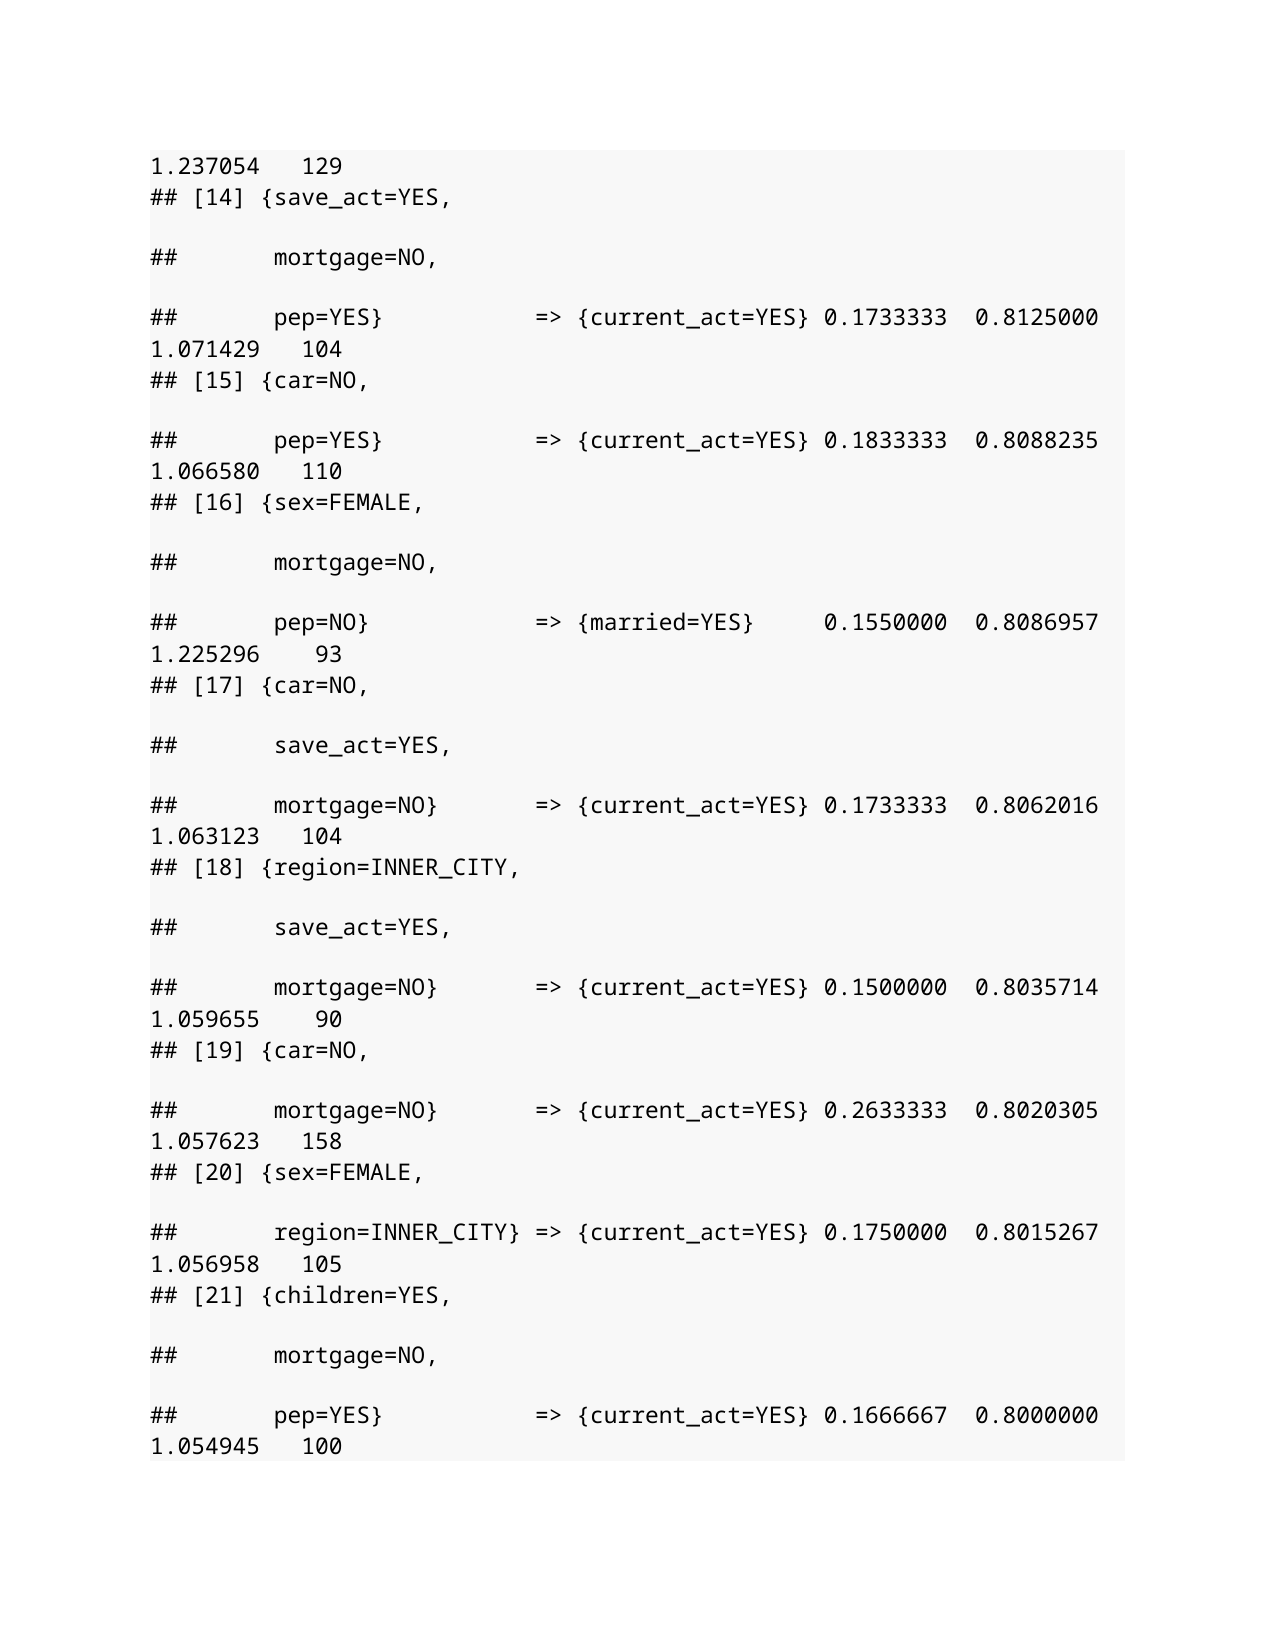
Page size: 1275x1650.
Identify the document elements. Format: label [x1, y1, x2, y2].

text [150, 150, 1125, 1461]
